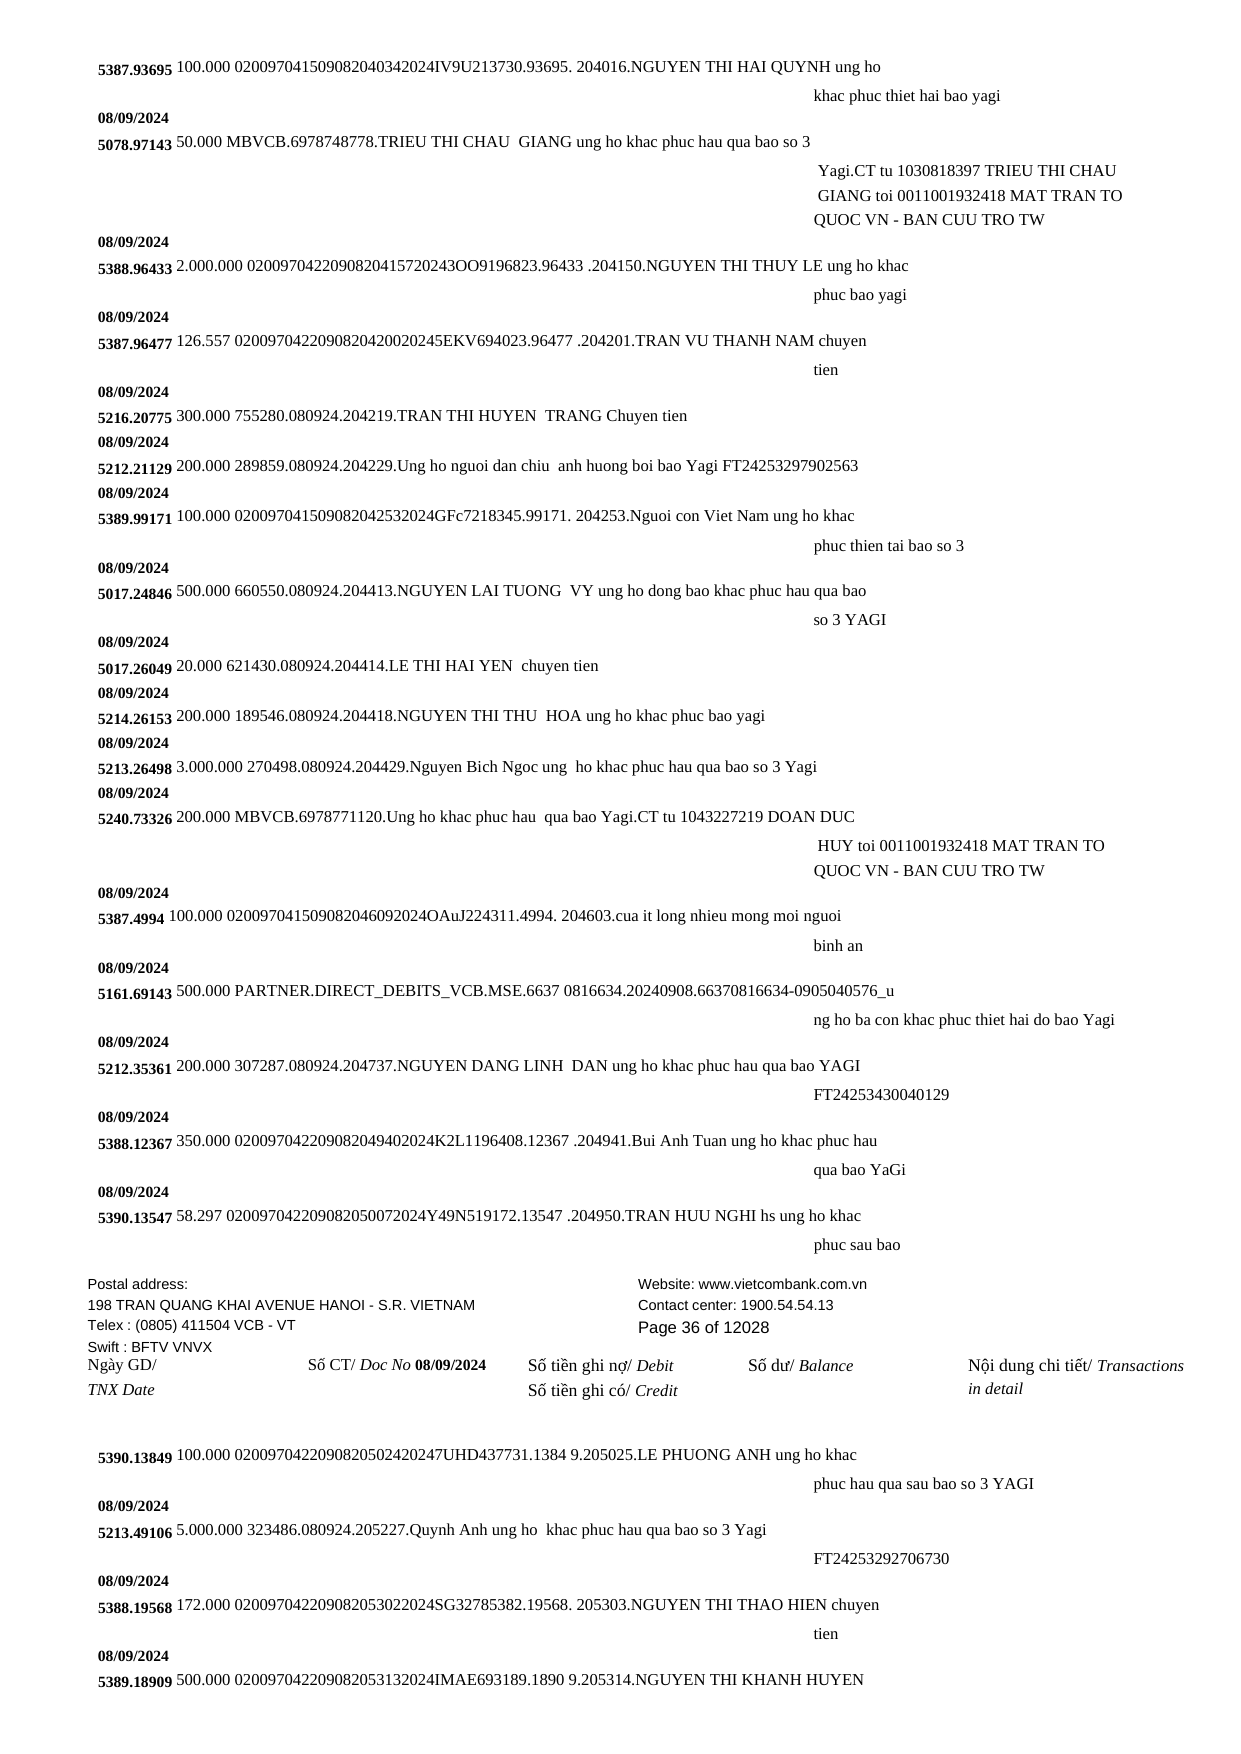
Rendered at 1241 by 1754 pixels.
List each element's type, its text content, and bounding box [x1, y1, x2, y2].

text 08/09/2024 [98, 383, 1188, 401]
text 5213.49106 5.000.000 323486.080924.205227.Quynh Anh ung ho khac phuc hau qua bao so 3 Yagi [98, 1515, 1108, 1541]
text 08/09/2024 [98, 683, 1188, 701]
text 08/09/2024 [98, 1647, 1188, 1665]
text 5389.18909 500.000 020097042209082053132024IMAE693189.1890 9.205314.NGUYEN THI KHANH HUYEN [98, 1665, 1143, 1691]
text Contact center: 1900.54.54.13 [638, 1297, 1188, 1313]
text tien [87, 1624, 838, 1643]
text 5161.69143 500.000 PARTNER.DIRECT_DEBITS_VCB.MSE.6637 0816634.20240908.66370816634-0905040576_u [98, 976, 1144, 1002]
text QUOC VN - BAN CUU TRO TW [87, 210, 1045, 229]
text 5390.13547 58.297 020097042209082050072024Y49N519172.13547 .204950.TRAN HUU NGHI hs ung ho khac [98, 1201, 1150, 1227]
text 5017.24846 500.000 660550.080924.204413.NGUYEN LAI TUONG VY ung ho dong bao khac phuc hau qua bao [98, 576, 1145, 602]
text 5214.26153 200.000 189546.080924.204418.NGUYEN THI THU HOA ung ho khac phuc bao yagi [98, 701, 1121, 727]
text 5388.19568 172.000 020097042209082053022024SG32785382.19568. 205303.NGUYEN THI THAO HIEN chuyen [98, 1590, 1151, 1616]
text 5387.96477 126.557 0200970422090820420020245EKV694023.96477 .204201.TRAN VU THANH NAM chuyen [98, 326, 1152, 352]
text 08/09/2024 [98, 1033, 1188, 1051]
text 08/09/2024 [98, 784, 1188, 802]
text Ngày GD/ [87, 1355, 308, 1374]
text 08/09/2024 [98, 734, 1188, 752]
text 08/09/2024 [98, 233, 1188, 251]
text 08/09/2024 [98, 1572, 1188, 1590]
text 5212.35361 200.000 307287.080924.204737.NGUYEN DANG LINH DAN ung ho khac phuc hau qua bao YAGI [98, 1051, 1147, 1077]
text 198 TRAN QUANG KHAI AVENUE HANOI - S.R. VIETNAM [87, 1297, 638, 1313]
text 08/09/2024 [98, 958, 1188, 976]
text phuc hau qua sau bao so 3 YAGI [87, 1474, 1034, 1493]
text QUOC VN - BAN CUU TRO TW [87, 860, 1045, 879]
text 5216.20775 300.000 755280.080924.204219.TRAN THI HUYEN TRANG Chuyen tien [98, 401, 1120, 427]
text 08/09/2024 [98, 883, 1188, 901]
text 5213.26498 3.000.000 270498.080924.204429.Nguyen Bich Ngoc ung ho khac phuc hau qua bao so 3 Yagi [98, 752, 1138, 777]
text FT24253292706730 [87, 1549, 949, 1568]
text HUY toi 0011001932418 MAT TRAN TO [87, 836, 1105, 855]
text tien [87, 360, 838, 379]
text 5387.93695 100.000 020097041509082040342024IV9U213730.93695. 204016.NGUYEN THI HAI QUYNH ung ho [98, 52, 1151, 78]
text Số CT/ Doc No 08/09/2024 [308, 1355, 528, 1374]
text 5389.99171 100.000 020097041509082042532024GFc7218345.99171. 204253.Nguoi con Viet Nam ung ho khac [98, 501, 1150, 527]
text 08/09/2024 [98, 433, 1188, 451]
text phuc bao yagi [87, 285, 907, 304]
text phuc sau bao [87, 1235, 900, 1254]
text 5017.26049 20.000 621430.080924.204414.LE THI HAI YEN chuyen tien [98, 651, 1104, 677]
text Nội dung chi tiết/ Transactions in detail [968, 1355, 1188, 1398]
text 5387.4994 100.000 020097041509082046092024OAuJ224311.4994. 204603.cua it long nhieu mong moi nguoi [98, 901, 1144, 927]
text Số dư/ Balance [748, 1355, 968, 1375]
text 08/09/2024 [98, 1183, 1188, 1201]
text 08/09/2024 [98, 483, 1188, 501]
text TNX Date [87, 1380, 308, 1399]
text FT24253430040129 [87, 1085, 949, 1104]
text Yagi.CT tu 1030818397 TRIEU THI CHAU [87, 161, 1116, 180]
text Số tiền ghi nợ/ Debit [528, 1355, 748, 1375]
text Website: www.vietcombank.com.vn [638, 1275, 1188, 1292]
text 5388.12367 350.000 020097042209082049402024K2L1196408.12367 .204941.Bui Anh Tuan ung ho khac phuc hau [98, 1126, 1148, 1152]
text Postal address: [87, 1275, 638, 1292]
text 08/09/2024 [98, 109, 1188, 127]
text binh an [87, 935, 863, 954]
text so 3 YAGI [87, 610, 886, 629]
text Số tiền ghi có/ Credit [528, 1379, 748, 1400]
text phuc thien tai bao so 3 [87, 535, 964, 554]
text 08/09/2024 [98, 308, 1188, 326]
text 5212.21129 200.000 289859.080924.204229.Ung ho nguoi dan chiu anh huong boi bao Yagi FT24253297902563 [98, 451, 1133, 477]
text Page 36 of 12028 [638, 1318, 1188, 1337]
text 5388.96433 2.000.000 0200970422090820415720243OO9196823.96433 .204150.NGUYEN THI THUY LE ung ho khac [98, 251, 1150, 277]
text 08/09/2024 [98, 558, 1188, 576]
text ng ho ba con khac phuc thiet hai do bao Yagi [87, 1010, 1115, 1029]
text 08/09/2024 [98, 1497, 1188, 1515]
text 5390.13849 100.000 0200970422090820502420247UHD437731.1384 9.205025.LE PHUONG ANH ung ho khac [98, 1440, 1145, 1466]
text 08/09/2024 [98, 1108, 1188, 1126]
text 5078.97143 50.000 MBVCB.6978748778.TRIEU THI CHAU GIANG ung ho khac phuc hau qua bao so 3 [98, 127, 1109, 152]
text 08/09/2024 [98, 633, 1188, 651]
text Swift : BFTV VNVX [87, 1338, 638, 1355]
text Telex : (0805) 411504 VCB - VT [87, 1317, 638, 1334]
text qua bao YaGi [87, 1160, 906, 1179]
text GIANG toi 0011001932418 MAT TRAN TO [87, 186, 1122, 205]
text khac phuc thiet hai bao yagi [87, 86, 1001, 105]
text 5240.73326 200.000 MBVCB.6978771120.Ung ho khac phuc hau qua bao Yagi.CT tu 1043227219 DOAN DUC [98, 802, 1128, 827]
